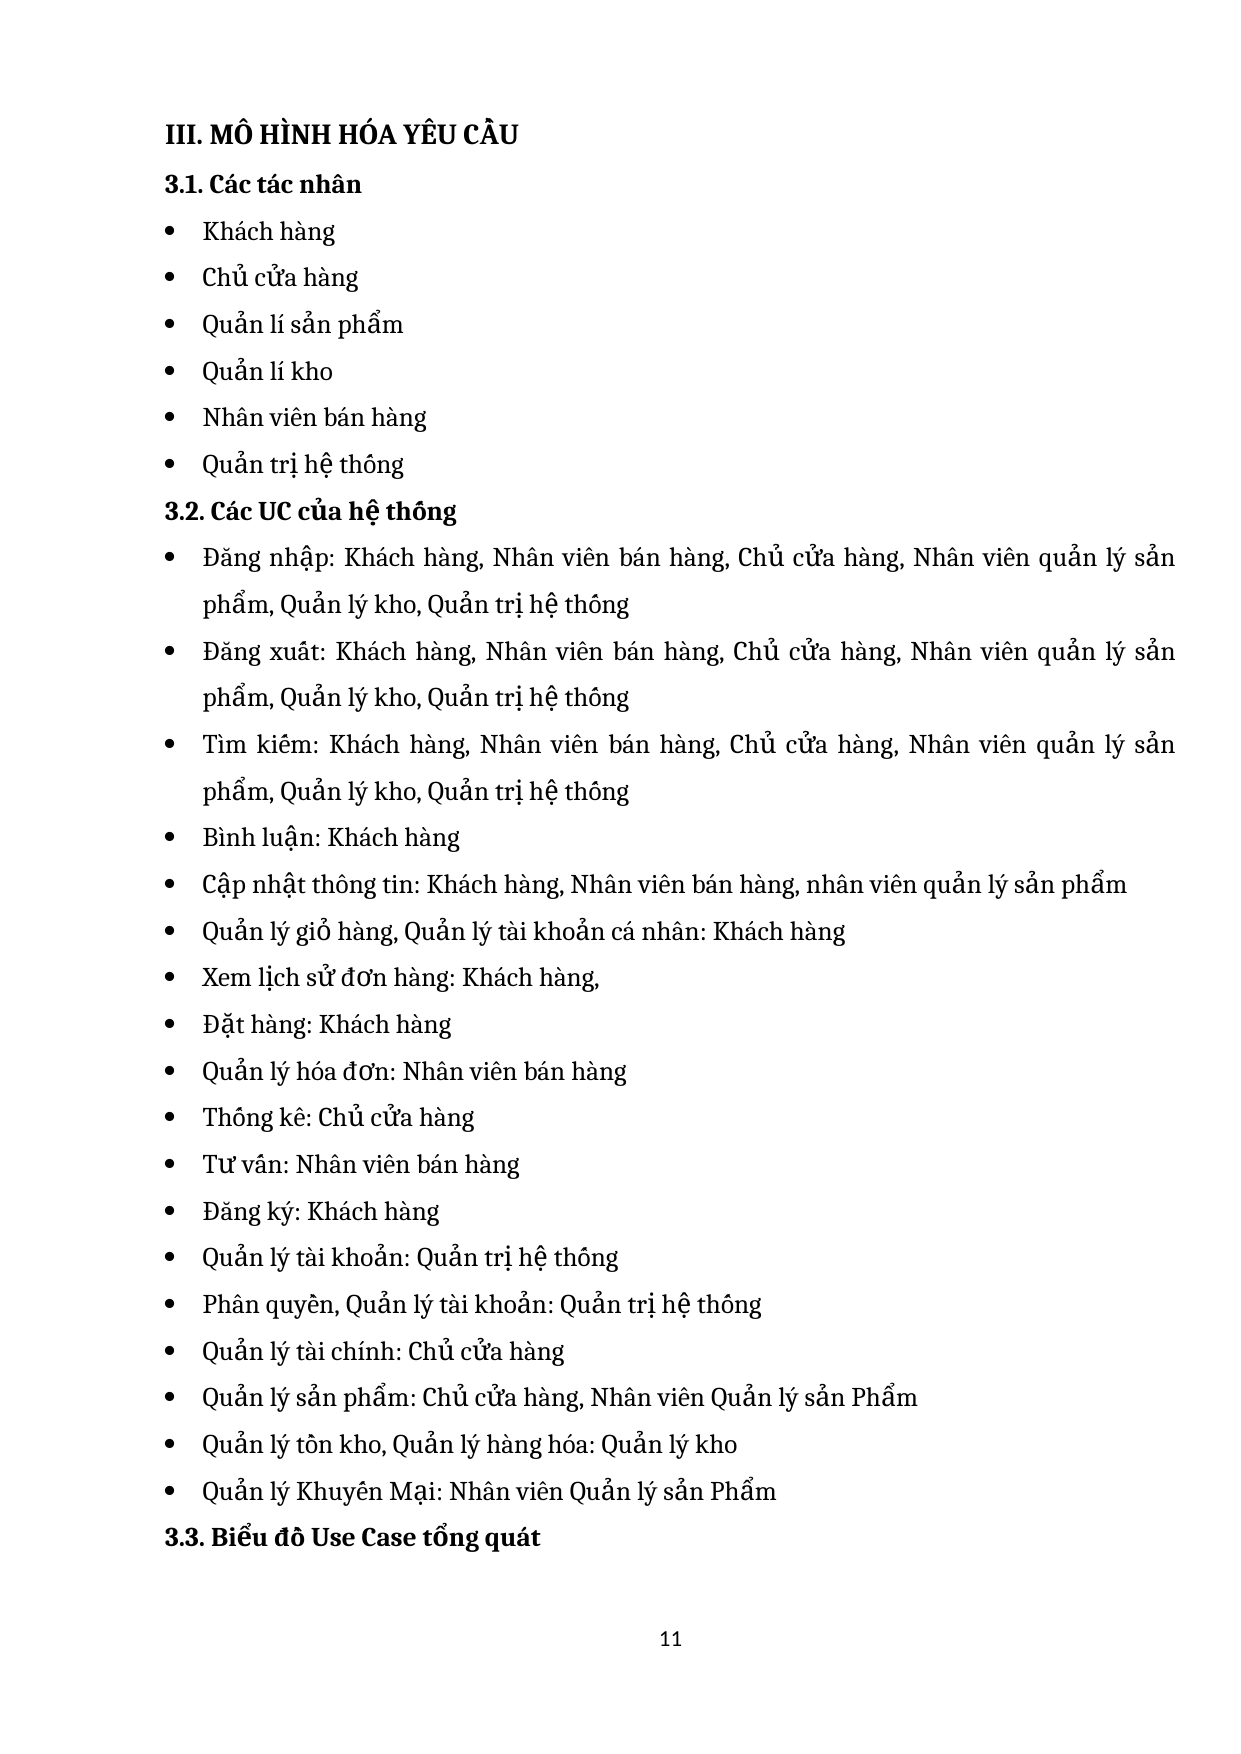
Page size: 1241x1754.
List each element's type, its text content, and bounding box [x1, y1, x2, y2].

list Đăng nhập: Khách hàng, Nhân viên bán hàng, Chủ cửa hàng, Nhân viên quản lý sản phẩm, Quản lý kho, Quản trị hệ thống [165, 542, 1176, 620]
subtitle III. MÔ HÌNH HÓA YÊU CẦU [165, 118, 1176, 152]
list Đặt hàng: Khách hàng [165, 1009, 1176, 1040]
list Quản lý giỏ hàng, Quản lý tài khoản cá nhân: Khách hàng [165, 916, 1176, 947]
list Đăng ký: Khách hàng [165, 1196, 1176, 1227]
list Thống kê: Chủ cửa hàng [165, 1102, 1176, 1133]
subtitle Quản trị hệ thống [165, 449, 1176, 480]
list Tìm kiếm: Khách hàng, Nhân viên bán hàng, Chủ cửa hàng, Nhân viên quản lý sản phẩm, Quản lý kho, Quản trị hệ thống [165, 729, 1176, 807]
list Cập nhật thông tin: Khách hàng, Nhân viên bán hàng, nhân viên quản lý sản phẩm [165, 869, 1176, 900]
list Đăng xuất: Khách hàng, Nhân viên bán hàng, Chủ cửa hàng, Nhân viên quản lý sản phẩm, Quản lý kho, Quản trị hệ thống [165, 636, 1176, 713]
subtitle 3.1. Các tác nhân [165, 169, 1176, 200]
list Quản lý hóa đơn: Nhân viên bán hàng [165, 1056, 1176, 1087]
list Quản lý sản phẩm: Chủ cửa hàng, Nhân viên Quản lý sản Phẩm [165, 1382, 1176, 1413]
subtitle Khách hàng [165, 216, 1176, 247]
list Quản lý tài chính: Chủ cửa hàng [165, 1336, 1176, 1367]
list Xem lịch sử đơn hàng: Khách hàng, [165, 962, 1176, 993]
list Quản lý Khuyến Mại: Nhân viên Quản lý sản Phẩm [165, 1476, 1176, 1507]
subtitle Chủ cửa hàng [165, 262, 1176, 293]
list Phân quyền, Quản lý tài khoản: Quản trị hệ thống [165, 1289, 1176, 1320]
subtitle Quản lí kho [165, 356, 1176, 387]
subtitle 3.3. Biểu đồ Use Case tổng quát [165, 1522, 1176, 1553]
subtitle Quản lí sản phẩm [165, 309, 1176, 340]
subtitle Nhân viên bán hàng [165, 402, 1176, 433]
subtitle 3.2. Các UC của hệ thống [165, 496, 1176, 527]
list Quản lý tồn kho, Quản lý hàng hóa: Quản lý kho [165, 1429, 1176, 1460]
list Bình luận: Khách hàng [165, 822, 1176, 853]
list Quản lý tài khoản: Quản trị hệ thống [165, 1242, 1176, 1273]
list Tư vấn: Nhân viên bán hàng [165, 1149, 1176, 1180]
